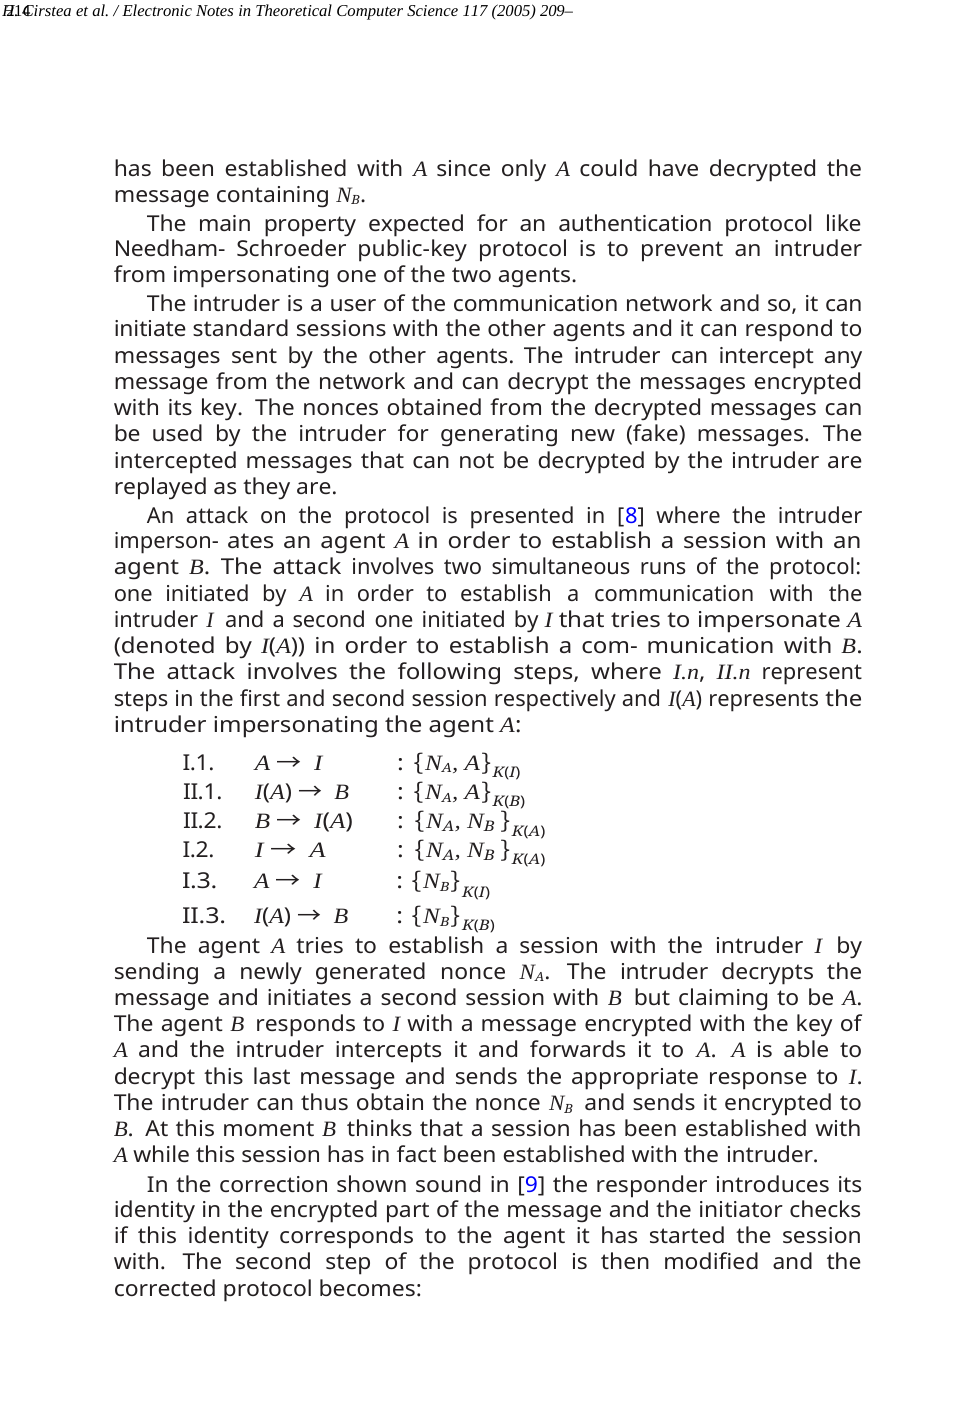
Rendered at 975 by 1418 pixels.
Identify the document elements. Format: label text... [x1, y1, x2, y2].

table_cell B → I(A) [239, 807, 375, 836]
text The agent A tries to establish a session with the intruder I by sending a newly generated nonce NA. The intruder decrypts the message and initiates a second session with B but claiming to be A. The agent B responds to I with a message encrypted with the key of A and the intruder intercepts it and forwards it to A. A is able to decrypt this last message and sends the appropriate response to I. The intruder can thus obtain the nonce NB and sends it encrypted to B. At this moment B thinks that a session has been established with A while this session has in fact been established with the intruder. [113, 933, 862, 1169]
text has been established with A since only A could have decrypted the message containing NB. [113, 156, 862, 208]
table_header : {NA, A}K(I) [375, 749, 552, 777]
table_header A → I [239, 749, 375, 777]
table_cell I → A [239, 836, 375, 865]
table_cell I.2. [177, 836, 238, 865]
text In the correction shown sound in [9] the responder introduces its identity in the encrypted part of the message and the initiator checks if this identity corresponds to the agent it has started the session with. The second step of the protocol is then modified and the corrected protocol becomes: [113, 1171, 862, 1302]
text II.3. I(A) → B : {NB}K(B) [182, 895, 894, 930]
table_cell I(A) → B [239, 777, 375, 807]
text The main property expected for an authentication protocol like Needham- Schroeder public-key protocol is to prevent an intruder from impersonating one of the two agents. [113, 210, 862, 289]
table_cell : {NA, A}K(B) [375, 777, 552, 807]
table_header I.1. [177, 749, 238, 777]
table_cell : {NA, NB }K(A) [375, 807, 552, 836]
text The intruder is a user of the communication network and so, it can initiate standard sessions with the other agents and it can respond to messages sent by the other agents. The intruder can intercept any message from the network and can decrypt the messages encrypted with its key. The nonces obtained from the decrypted messages can be used by the intruder for generating new (fake) messages. The intercepted messages that can not be decrypted by the intruder are replayed as they are. [113, 291, 863, 501]
text An attack on the protocol is presented in [8] where the intruder imperson- ates an agent A in order to establish a session with an agent B. The attack involves two simultaneous runs of the protocol: one initiated by A in order to establish a communication with the intruder I and a second one initiated by I that tries to impersonate A (denoted by I(A)) in order to establish a com- munication with B. The attack involves the following steps, where I.n, II.n represent steps in the first and second session respectively and I(A) represents the intruder impersonating the agent A: [113, 502, 862, 739]
table_cell : {NA, NB }K(A) [375, 836, 552, 865]
table_cell II.1. [177, 777, 238, 807]
text I.3. A → I : {NB}K(I) [182, 865, 894, 895]
table_cell II.2. [177, 807, 238, 836]
